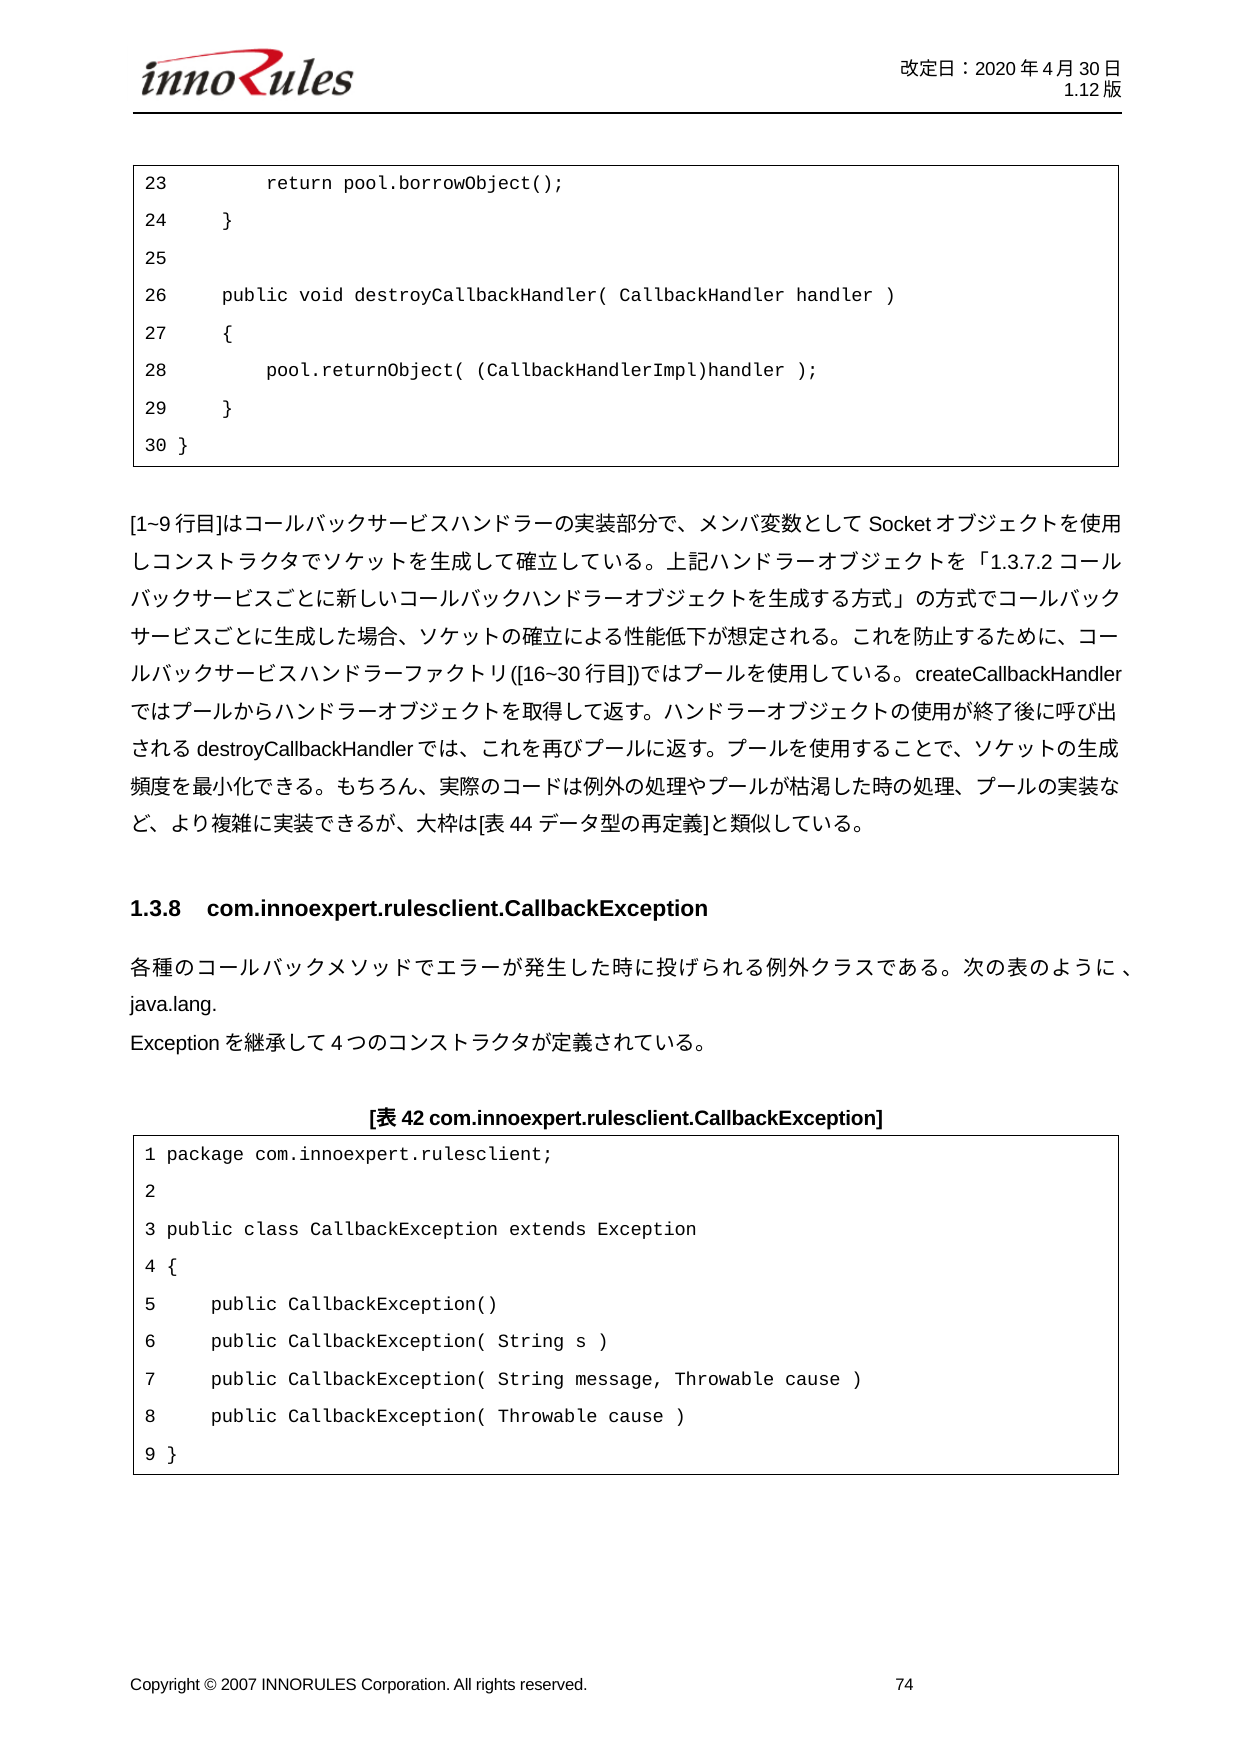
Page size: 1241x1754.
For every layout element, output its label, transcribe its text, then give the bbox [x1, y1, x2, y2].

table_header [134, 166, 1118, 466]
picture [126, 46, 365, 101]
text 各種のコールバックメソッドでエラーが発生した時に投げられる例外クラスである。のように、java.lang. [130, 948, 1122, 1023]
subtitle com.innoexpert.rulesclient.CallbackException [130, 889, 1122, 927]
text 1~9行目はコールバックサービスの実装部分で、メンバ変数としてSocketオブジェクトを使用しコンストラクタでソケットを生成して確立している。上記オブジェクトを1.3.7.2コールバックサービスごとに新しいコールバックオブジェクトを生成する方式の方式でコールバックサービスごとに生成した場合、ソケットの確立による性能低下が想定される。これを防止するために、コールバックサービスファクトリ(16~30行目)ではプールを使用している。createCallbackHandlerではプールからオブジェクトを取得して返す。オブジェクトの使用が終了後に呼び出されるdestroyCallbackHandlerでは、これを再びプールに返す。プールを使用することで、ソケットの生成頻度を最小化できる。もちろん、実際のコードは例外の処理やプールが枯渇した時の処理、プールの実装など、より複雑に実装できるが、大枠は[44データの再定義]と類似している。 [130, 504, 1122, 842]
text Exceptionを継承して4つのコンストラクタが定義されている。 [130, 1023, 1122, 1060]
table_header 1 package com.innoexpert.rulesclient; 2 3 public class CallbackException extends Exception 4 { 5 public CallbackException() 6 public CallbackException( String s ) 7 public CallbackException( String message, Throwable cause ) 8 public CallbackException( Throwable cause ) 9 } [134, 1136, 1118, 1474]
text [42 com.innoexpert.rulesclient.CallbackException] [130, 1098, 1122, 1135]
